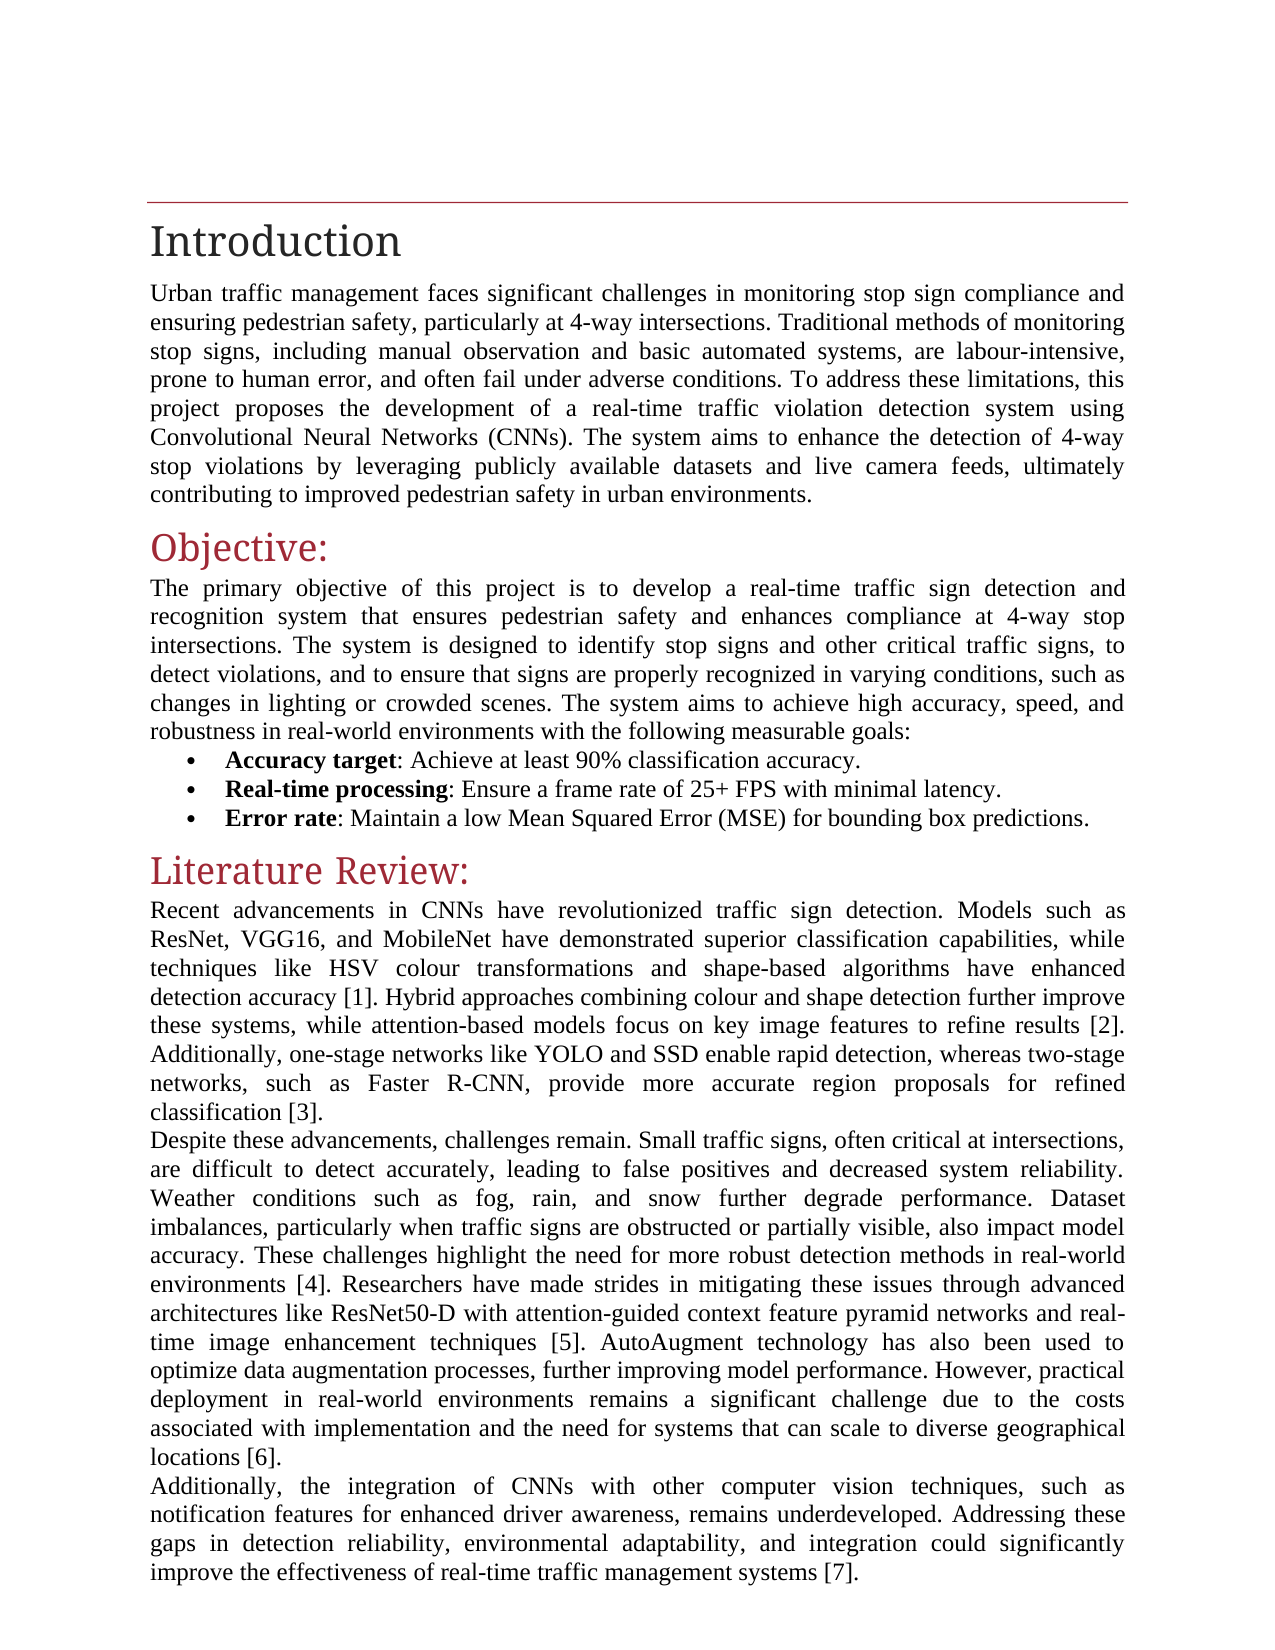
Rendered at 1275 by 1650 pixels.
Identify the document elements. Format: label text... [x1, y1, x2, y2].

list Accuracy target: Achieve at least 90% classification accuracy. [187, 745, 1139, 774]
text Urban traffic management faces significant challenges in monitoring stop sign compliance and ensuring pedestrian safety, particularly at 4-way intersections. Traditional methods of monitoring stop signs, including manual observation and basic automated systems, are labour-intensive, prone to human error, and often fail under adverse conditions. To address these limitations, this project proposes the development of a real-time traffic violation detection system using Convolutional Neural Networks (CNNs). The system aims to enhance the detection of 4-way stop violations by leveraging publicly available datasets and live camera feeds, ultimately contributing to improved pedestrian safety in urban environments. [150, 278, 1126, 508]
list Error rate: Maintain a low Mean Squared Error (MSE) for bounding box predictions. [187, 803, 1139, 831]
text The primary objective of this project is to develop a real-time traffic sign detection and recognition system that ensures pedestrian safety and enhances compliance at 4-way stop intersections. The system is designed to identify stop signs and other critical traffic signs, to detect violations, and to ensure that signs are properly recognized in varying conditions, such as changes in lighting or crowded scenes. The system aims to achieve high accuracy, speed, and robustness in real-world environments with the following measurable goals: [150, 573, 1126, 745]
subtitle Objective: [150, 521, 1139, 572]
subtitle Introduction [150, 151, 1139, 269]
text Additionally, the integration of CNNs with other computer vision techniques, such as notification features for enhanced driver awareness, remains underdeveloped. Addressing these gaps in detection reliability, environmental adaptability, and integration could significantly improve the effectiveness of real-time traffic management systems [7]. [150, 1471, 1125, 1586]
text Despite these advancements, challenges remain. Small traffic signs, often critical at intersections, are difficult to detect accurately, leading to false positives and decreased system reliability. Weather conditions such as fog, rain, and snow further degrade performance. Dataset imbalances, particularly when traffic signs are obstructed or partially visible, also impact model accuracy. These challenges highlight the need for more robust detection methods in real-world environments [4]. Researchers have made strides in mitigating these issues through advanced architectures like ResNet50-D with attention-guided context feature pyramid networks and real-time image enhancement techniques [5]. AutoAugment technology has also been used to optimize data augmentation processes, further improving model performance. However, practical deployment in real-world environments remains a significant challenge due to the costs associated with implementation and the need for systems that can scale to diverse geographical locations [6]. [150, 1126, 1125, 1471]
list Real-time processing: Ensure a frame rate of 25+ FPS with minimal latency. [187, 774, 1139, 803]
text Recent advancements in CNNs have revolutionized traffic sign detection. Models such as ResNet, VGG16, and MobileNet have demonstrated superior classification capabilities, while techniques like HSV colour transformations and shape-based algorithms have enhanced detection accuracy [1]. Hybrid approaches combining colour and shape detection further improve these systems, while attention-based models focus on key image features to refine results [2]. Additionally, one-stage networks like YOLO and SSD enable rapid detection, whereas two-stage networks, such as Faster R-CNN, provide more accurate region proposals for refined classification [3]. [150, 896, 1126, 1126]
subtitle Literature Review: [150, 844, 1139, 895]
